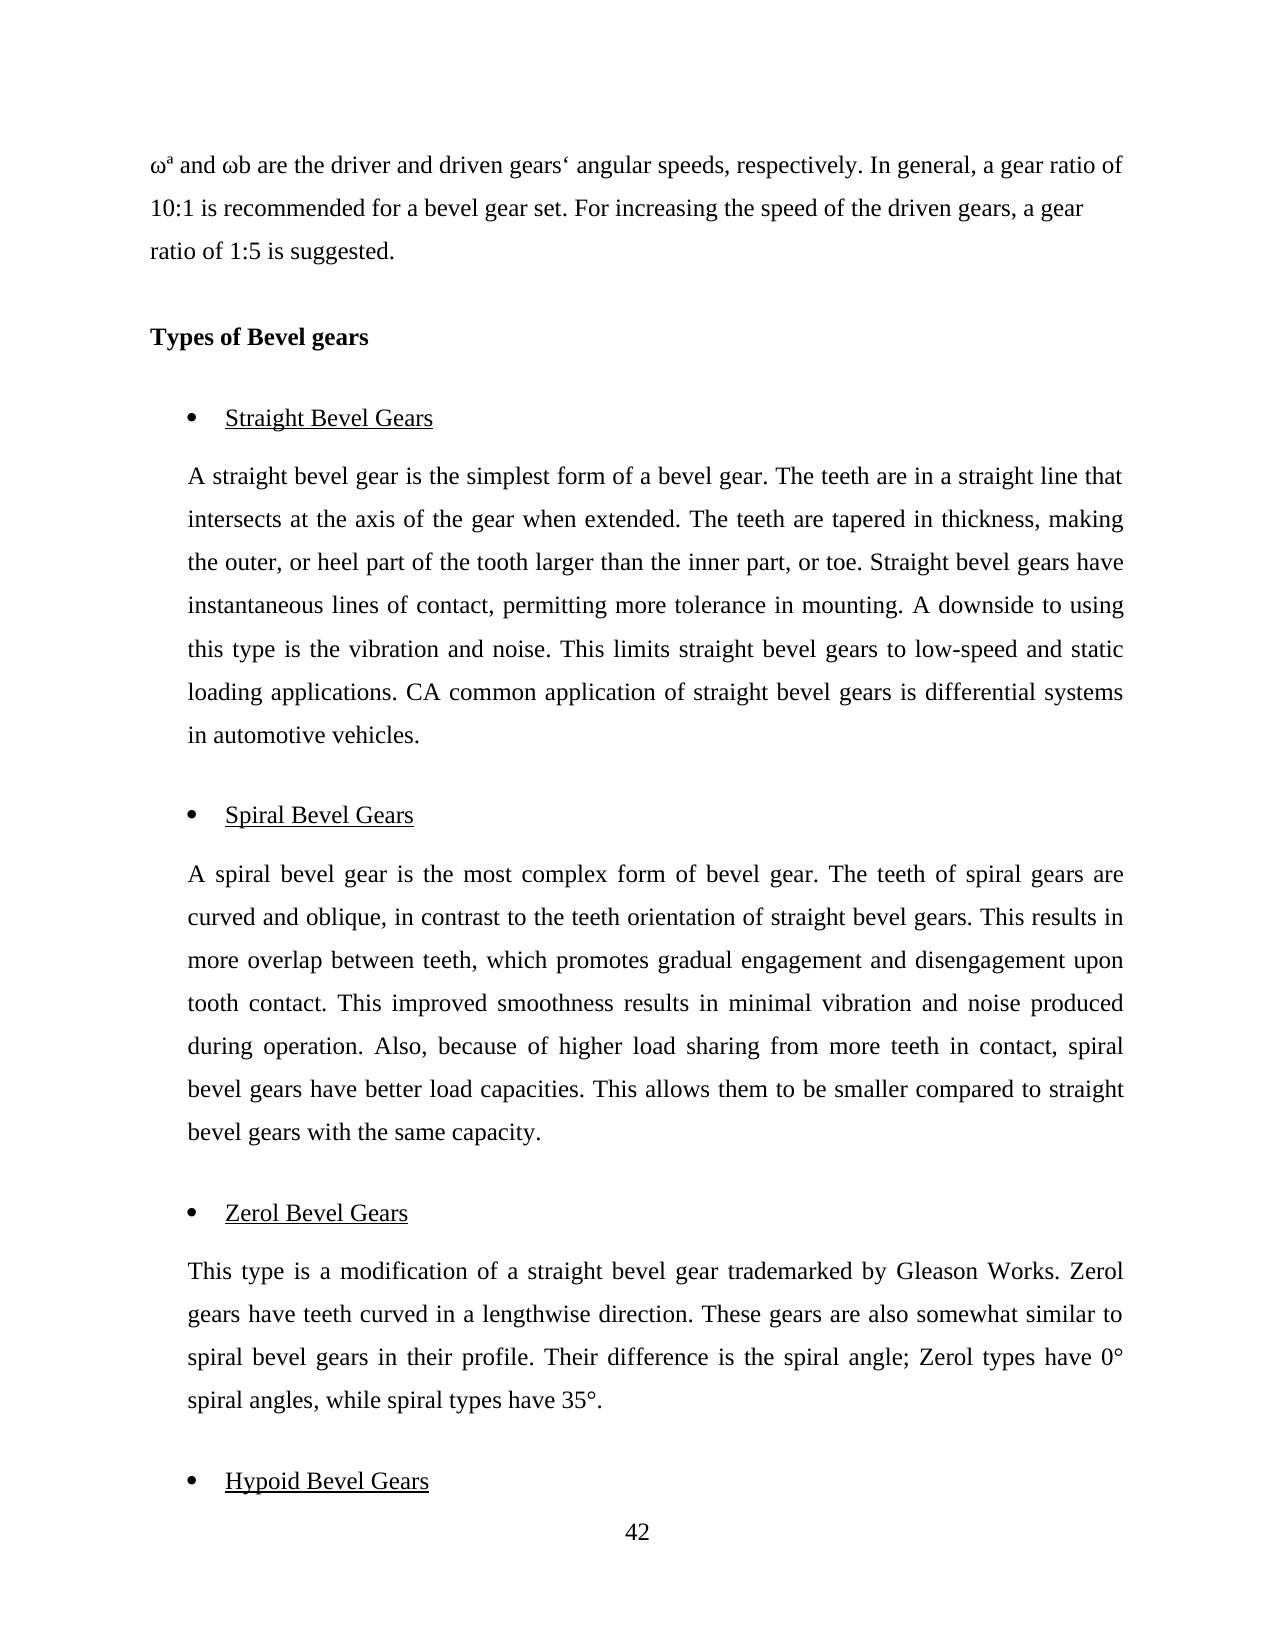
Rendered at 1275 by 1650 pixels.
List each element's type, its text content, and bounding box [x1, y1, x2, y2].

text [187, 1419, 1125, 1491]
picture [450, 150, 764, 448]
subtitle Straight Bevel Gears [187, 1361, 1125, 1390]
text MA is the mechanical advantage, τb and τa are the torques, rb and ra are the radii, and Nb and Na are the numbers of teeth of the driven and driver gears, respectively. From the equation, it can be seen that increasing the number of teeth of the driven gear produces a larger output torque. [150, 849, 1125, 964]
text MA=Tb/Ta = rb/ra = Nb/Na [375, 806, 1125, 835]
text MA=Wa / Wb [150, 1065, 1125, 1094]
text A bevel gear can be imagined as a truncated cone. On its lateral side, teeth that have been milled interlock with other gears with their own sets of teeth. The gear transmitting the shaft power is called the driver gear, while the gear where power is being transmitted is called the driven gear. The number of teeth of the driver and driven gear is usually different to produce a mechanical advantage. The ratio between the number of teeth of the driven to the driver gear is known as the gear ratio, while the mechanical advantage is the ratio of the output torque to the input torque. This relationship is shown by the following equation: [150, 504, 1125, 792]
text On the other hand, producing a larger mechanical advantage decreases the driven gear's output speed. This is expressed by the equation: [150, 979, 1125, 1051]
text Types of Bevel gears [150, 1281, 1125, 1309]
text ωª and ωb are the driver and driven gears‘ angular speeds, respectively. In general, a gear ratio of 10:1 is recommended for a bevel gear set. For increasing the speed of the driven gears, a gear ratio of 1:5 is suggested. [150, 1108, 1125, 1223]
